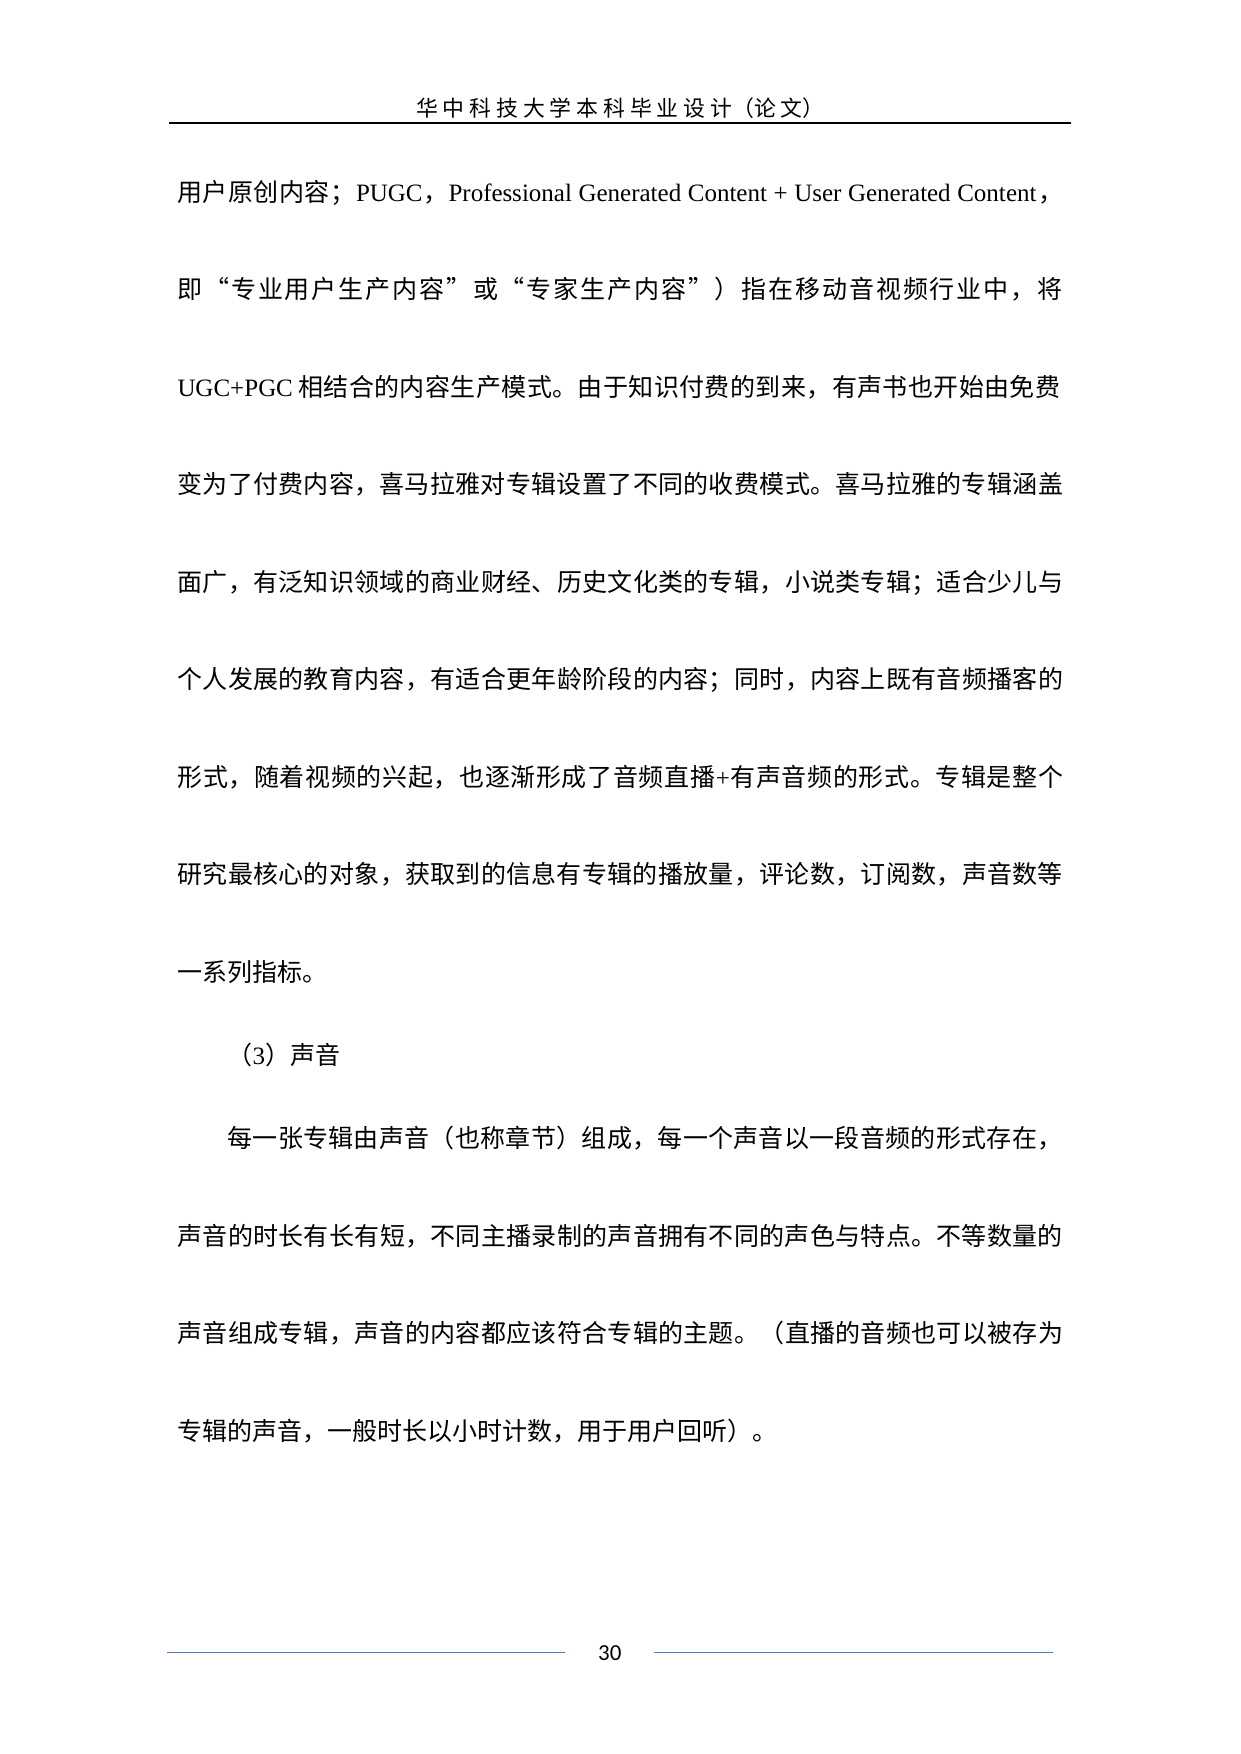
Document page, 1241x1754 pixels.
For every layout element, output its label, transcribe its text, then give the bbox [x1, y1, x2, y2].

text （3）声音 [177, 1021, 1063, 1086]
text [177, 158, 1063, 1003]
text 每一张专辑由声音（也称章节）组成，每一个声音以一段音频的形式存在，声音的时长有长有短，不同主播录制的声音拥有不同的声色与特点。不等数量的声音组成专辑，声音的内容都应该符合专辑的主题。（直播的音频也可以被存为专辑的声音，一般时长以小时计数，用于用户回听）。 [177, 1104, 1063, 1462]
